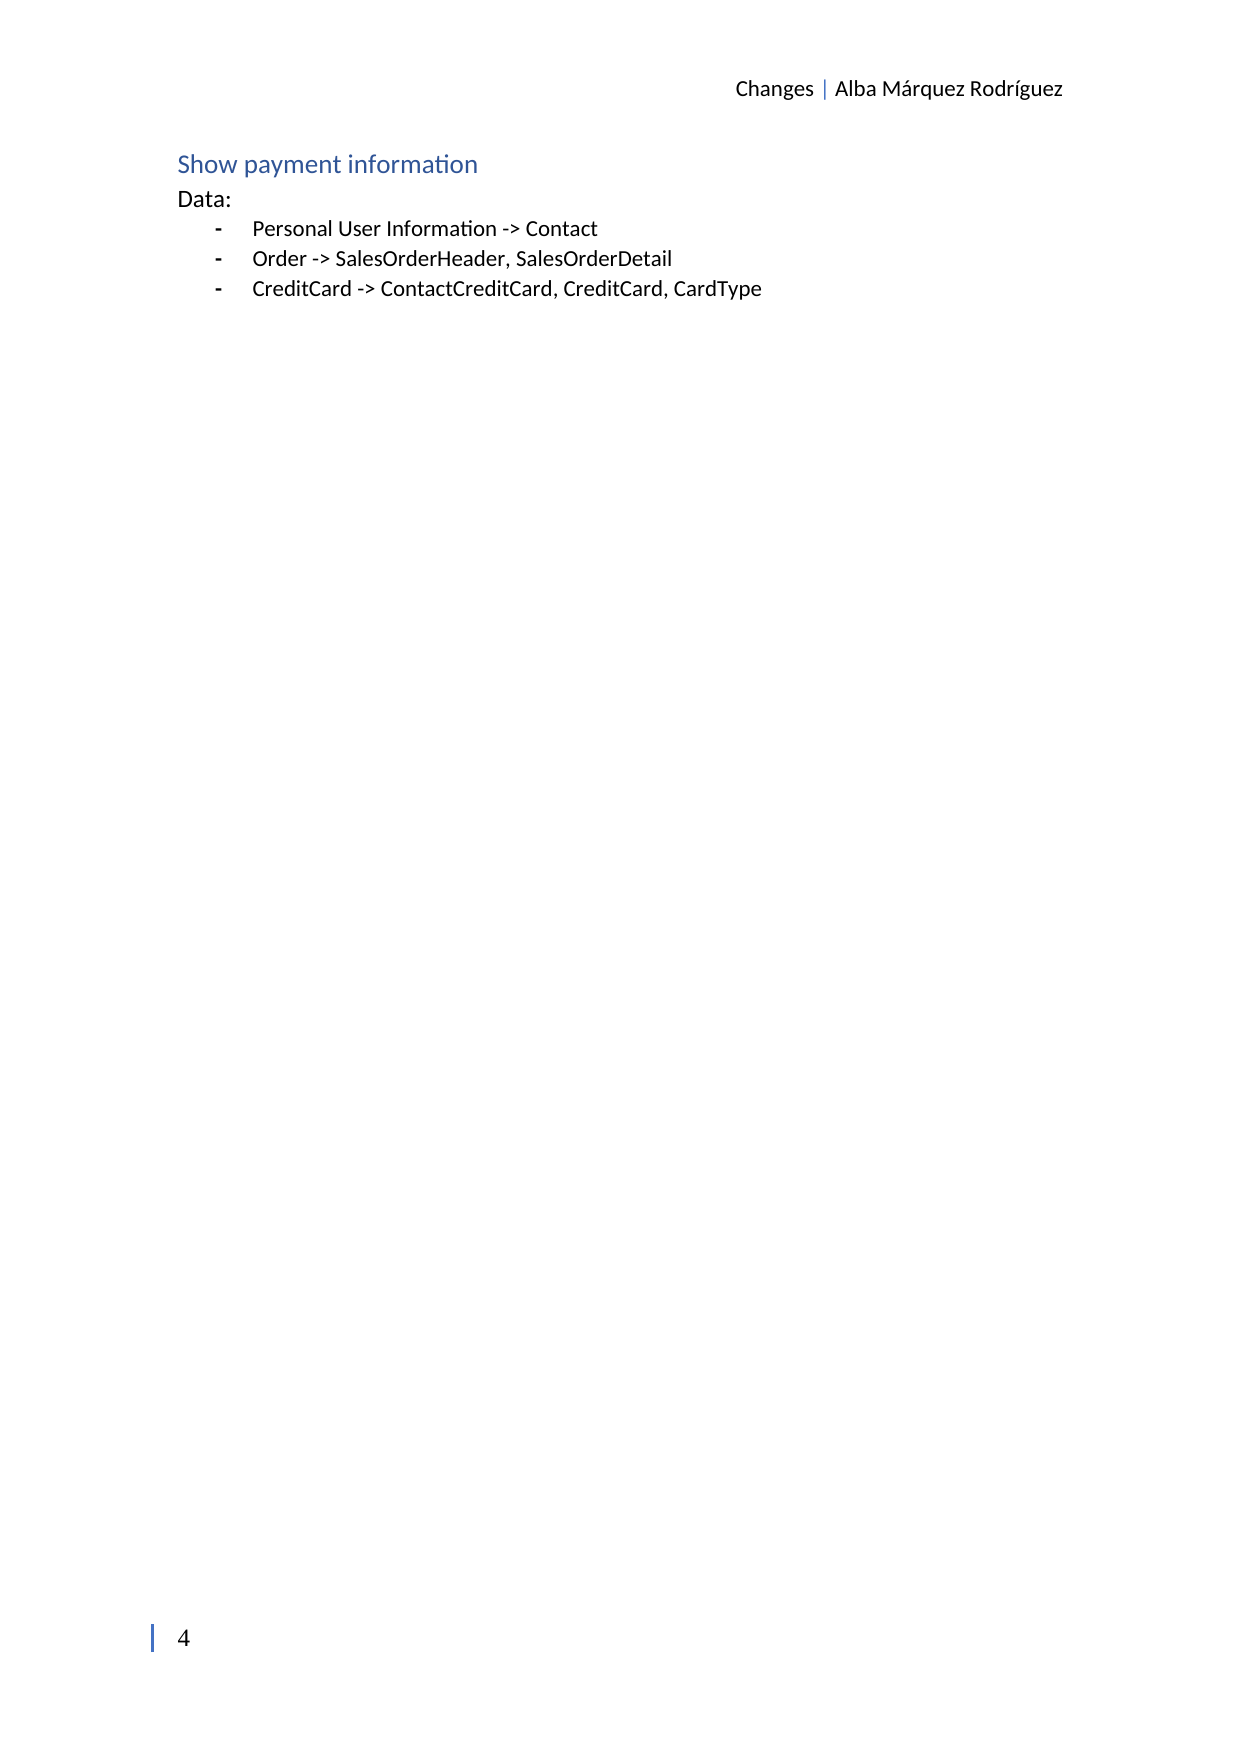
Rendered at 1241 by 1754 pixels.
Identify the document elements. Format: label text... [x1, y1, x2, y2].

list Personal User Information -> Contact [215, 214, 1063, 242]
list Order -> SalesOrderHeader, SalesOrderDetail [215, 244, 1063, 272]
subtitle Show payment information [177, 148, 1063, 181]
list CreditCard -> ContactCreditCard, CreditCard, CardType [215, 274, 1063, 302]
text Data: [177, 183, 1063, 214]
